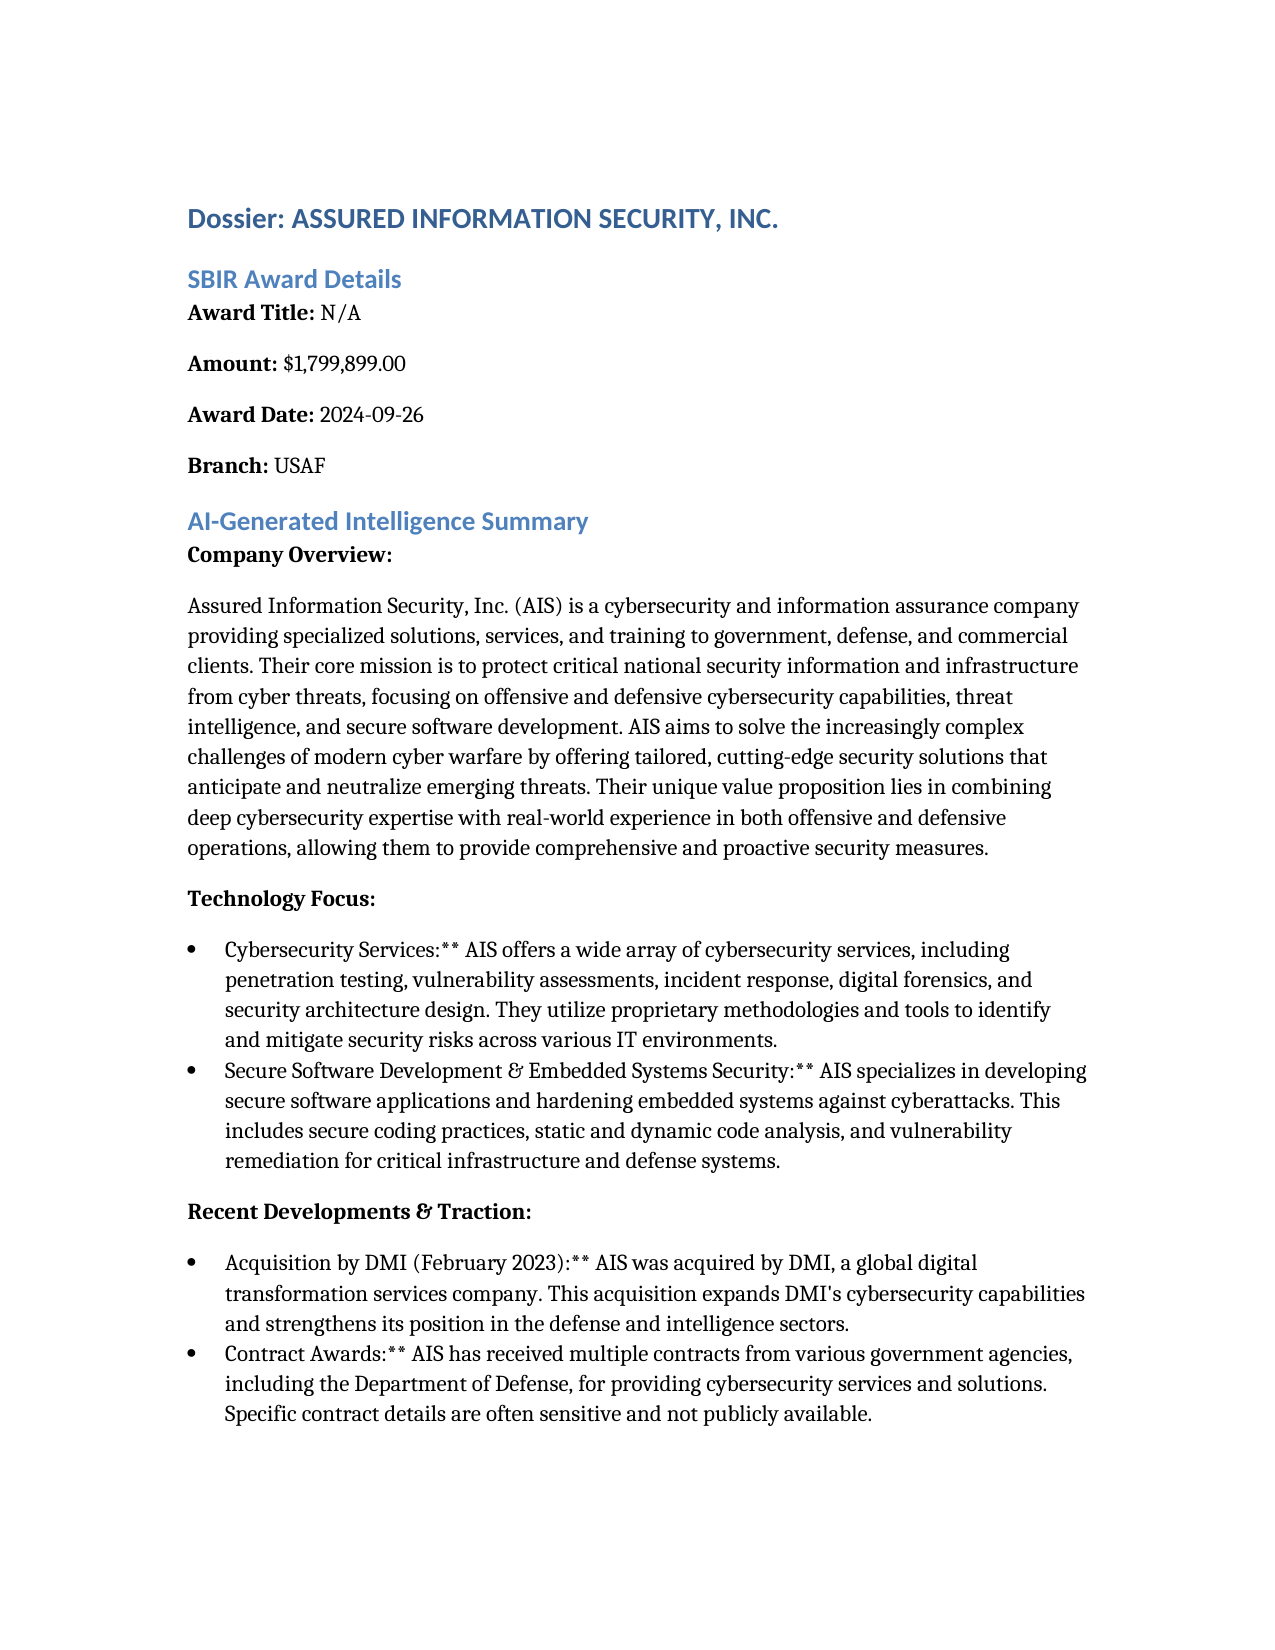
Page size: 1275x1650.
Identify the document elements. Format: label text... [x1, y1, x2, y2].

text Amount: $1,799,899.00 [187, 351, 1087, 377]
list Cybersecurity Services:** AIS offers a wide array of cybersecurity services, including penetration testing, vulnerability assessments, incident response, digital forensics, and security architecture design. They utilize proprietary methodologies and tools to identify and mitigate security risks across various IT environments. [187, 937, 1087, 1053]
text Assured Information Security, Inc. (AIS) is a cybersecurity and information assurance company providing specialized solutions, services, and training to government, defense, and commercial clients. Their core mission is to protect critical national security information and infrastructure from cyber threats, focusing on offensive and defensive cybersecurity capabilities, threat intelligence, and secure software development. AIS aims to solve the increasingly complex challenges of modern cyber warfare by offering tailored, cutting-edge security solutions that anticipate and neutralize emerging threats. Their unique value proposition lies in combining deep cybersecurity expertise with real-world experience in both offensive and defensive operations, allowing them to provide comprehensive and proactive security measures. [187, 593, 1087, 861]
subtitle AI-Generated Intelligence Summary [187, 504, 1087, 537]
text Award Title: N/A [187, 300, 1087, 326]
subtitle Dossier: ASSURED INFORMATION SECURITY, INC. [187, 200, 1087, 236]
text Recent Developments & Traction: [187, 1199, 1087, 1225]
list Secure Software Development & Embedded Systems Security:** AIS specializes in developing secure software applications and hardening embedded systems against cyberattacks. This includes secure coding practices, static and dynamic code analysis, and vulnerability remediation for critical infrastructure and defense systems. [187, 1057, 1087, 1174]
text Branch: USAF [187, 453, 1087, 479]
subtitle SBIR Award Details [187, 262, 1087, 295]
text Company Overview: [187, 542, 1087, 568]
list Acquisition by DMI (February 2023):** AIS was acquired by DMI, a global digital transformation services company. This acquisition expands DMI's cybersecurity capabilities and strengthens its position in the defense and intelligence sectors. [187, 1250, 1087, 1337]
list Contract Awards:** AIS has received multiple contracts from various government agencies, including the Department of Defense, for providing cybersecurity services and solutions. Specific contract details are often sensitive and not publicly available. [187, 1341, 1087, 1427]
text Award Date: 2024-09-26 [187, 402, 1087, 428]
text Technology Focus: [187, 886, 1087, 912]
